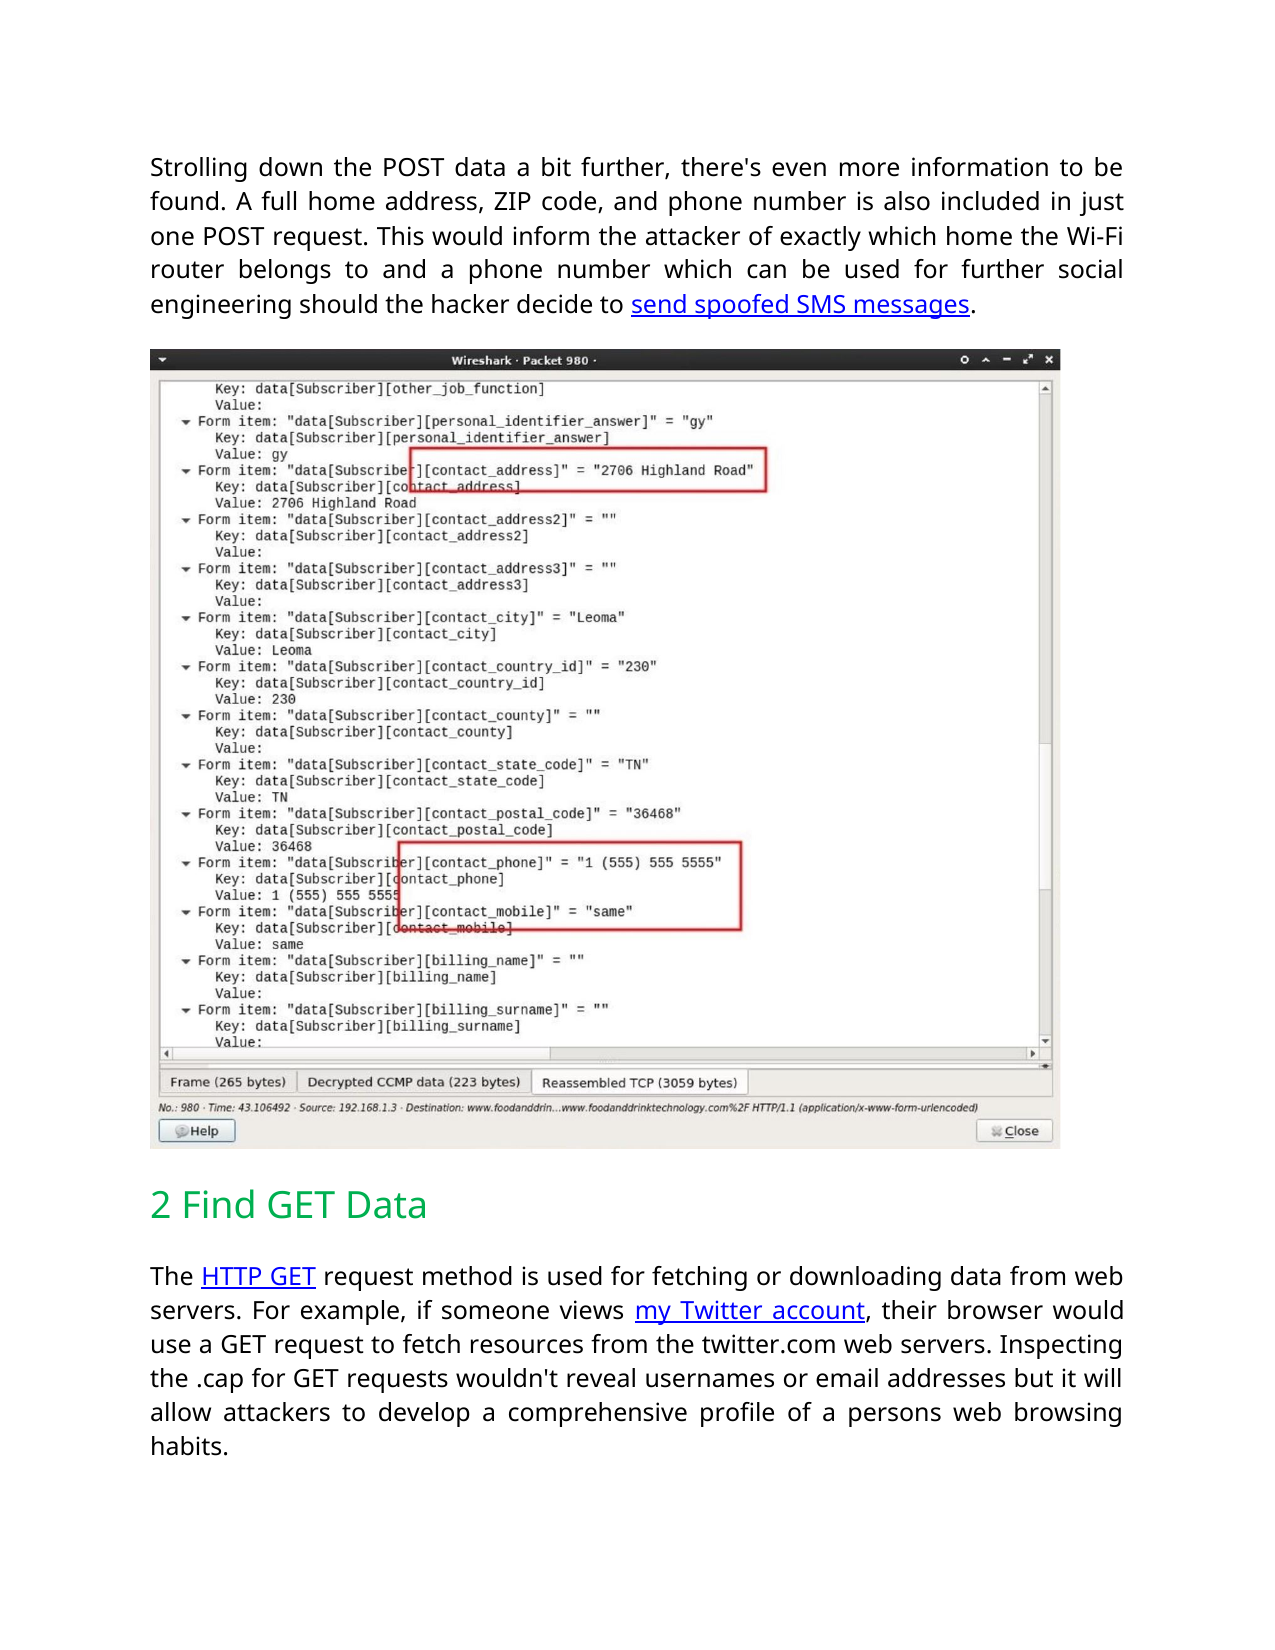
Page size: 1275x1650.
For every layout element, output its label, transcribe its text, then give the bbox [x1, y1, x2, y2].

text Strolling down the POST data a bit further, there's even more information to be found. A full home address, ZIP code, and phone number is also included in just one POST request. This would inform the attacker of exactly which home the Wi-Fi router belongs to and a phone number which can be used for further social engineering should the hacker decide to send spoofed SMS messages. [150, 150, 1125, 320]
picture [150, 349, 1061, 1149]
text 2 Find GET Data [150, 1178, 1125, 1229]
text The HTTP GET request method is used for fetching or downloading data from web servers. For example, if someone views my Twitter account, their browser would use a GET request to fetch resources from the twitter.com web servers. Inspecting the .cap for GET requests wouldn't reveal usernames or email addresses but it will allow attackers to develop a comprehensive profile of a persons web browsing habits. [150, 1258, 1125, 1463]
